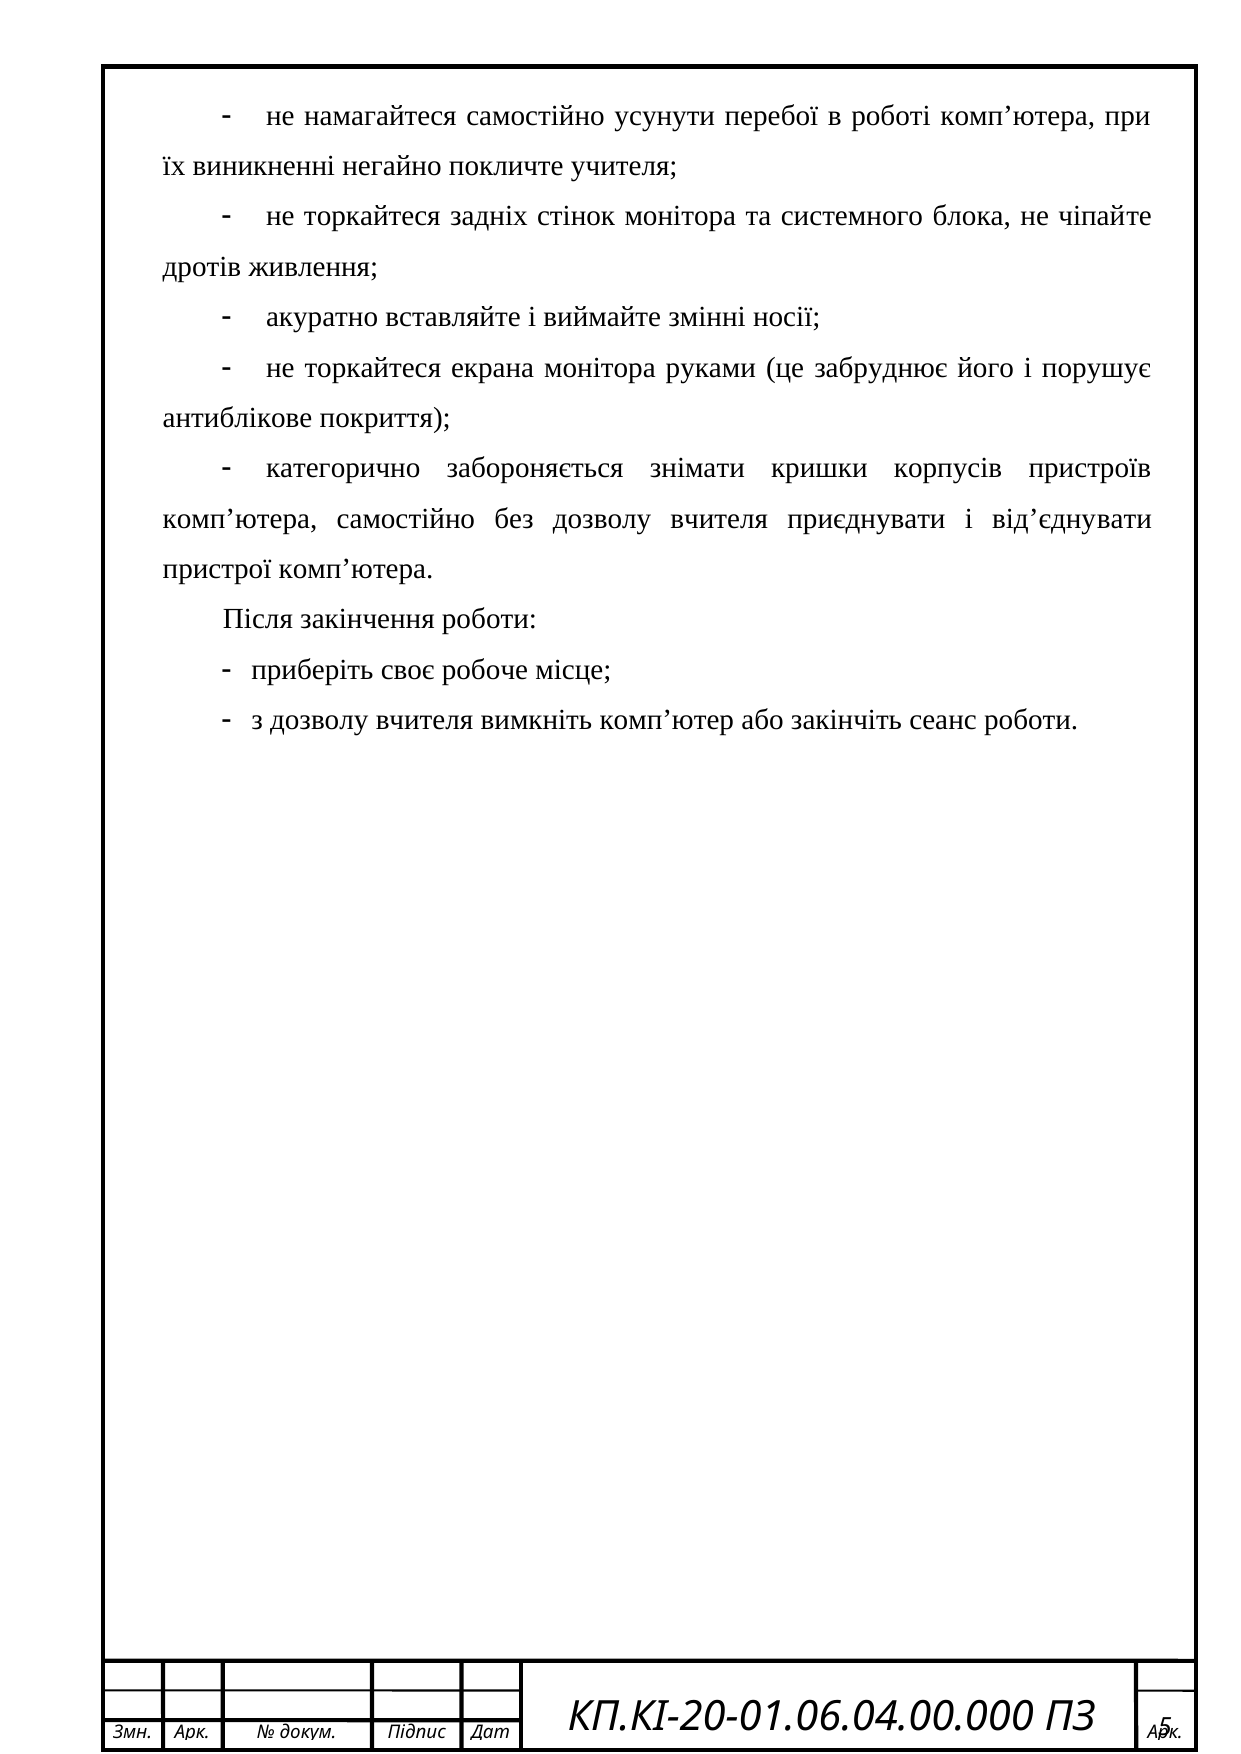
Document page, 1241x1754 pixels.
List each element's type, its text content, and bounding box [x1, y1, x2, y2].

list Після закінчення роботи: [223, 601, 1152, 635]
list не торкайтеся задніх стінок монітора та системного блока, не чіпайте дротів живлення; [162, 198, 1152, 282]
list не торкайтеся екрана монітора руками (це забруднює його і порушує антиблікове покриття); [162, 350, 1152, 434]
list з дозволу вчителя вимкніть комп’ютер або закінчіть сеанс роботи. [162, 702, 1152, 736]
list категорично забороняється знімати кришки корпусів пристроїв комп’ютера, самостійно без дозволу вчителя приєднувати і від’єднувати пристрої комп’ютера. [162, 450, 1152, 585]
list приберіть своє робоче місце; [162, 652, 1152, 685]
list акуратно вставляйте і виймайте змінні носії; [162, 299, 1152, 333]
list не намагайтеся самостійно усунути перебої в роботі комп’ютера, при їх виникненні негайно покличте учителя; [162, 98, 1152, 182]
